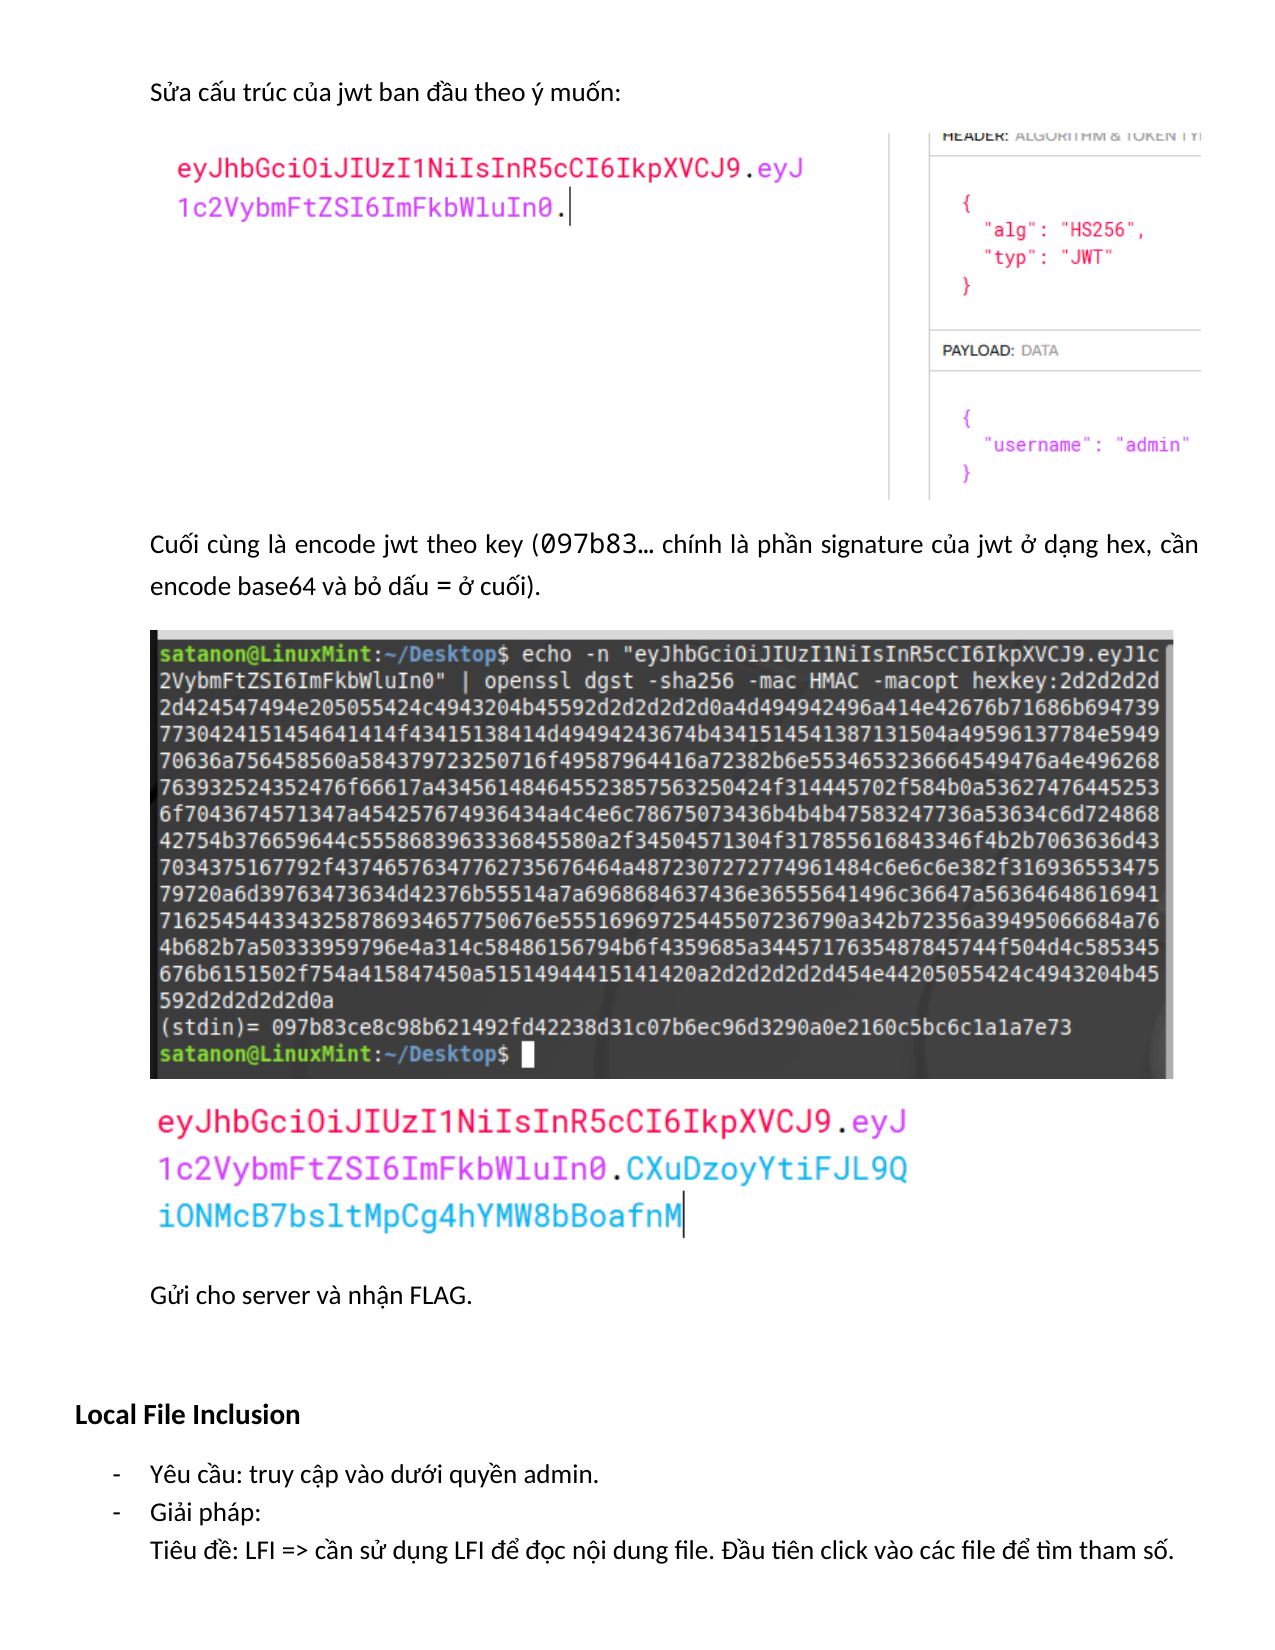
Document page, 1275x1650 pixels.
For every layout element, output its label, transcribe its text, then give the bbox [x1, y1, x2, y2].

text Gửi cho server và nhận FLAG. [150, 1278, 1200, 1311]
list Giải pháp: [112, 1496, 1200, 1529]
list Yêu cầu: truy cập vào dưới quyền admin. [112, 1458, 1200, 1491]
text Sửa cấu trúc của jwt ban đầu theo ý muốn: [150, 75, 1200, 108]
text Local File Inclusion [75, 1396, 1200, 1432]
picture [150, 133, 1202, 500]
text Cuối cùng là encode jwt theo key (097b83… chính là phần signature của jwt ở dạng hex, cần encode base64 và bỏ dấu = ở cuối). [150, 524, 1200, 604]
picture [150, 1103, 935, 1254]
list Tiêu đề: LFI => cần sử dụng LFI để đọc nội dung file. Đầu tiên click vào các file để tìm tham số. [150, 1533, 1200, 1567]
picture [150, 630, 1174, 1079]
